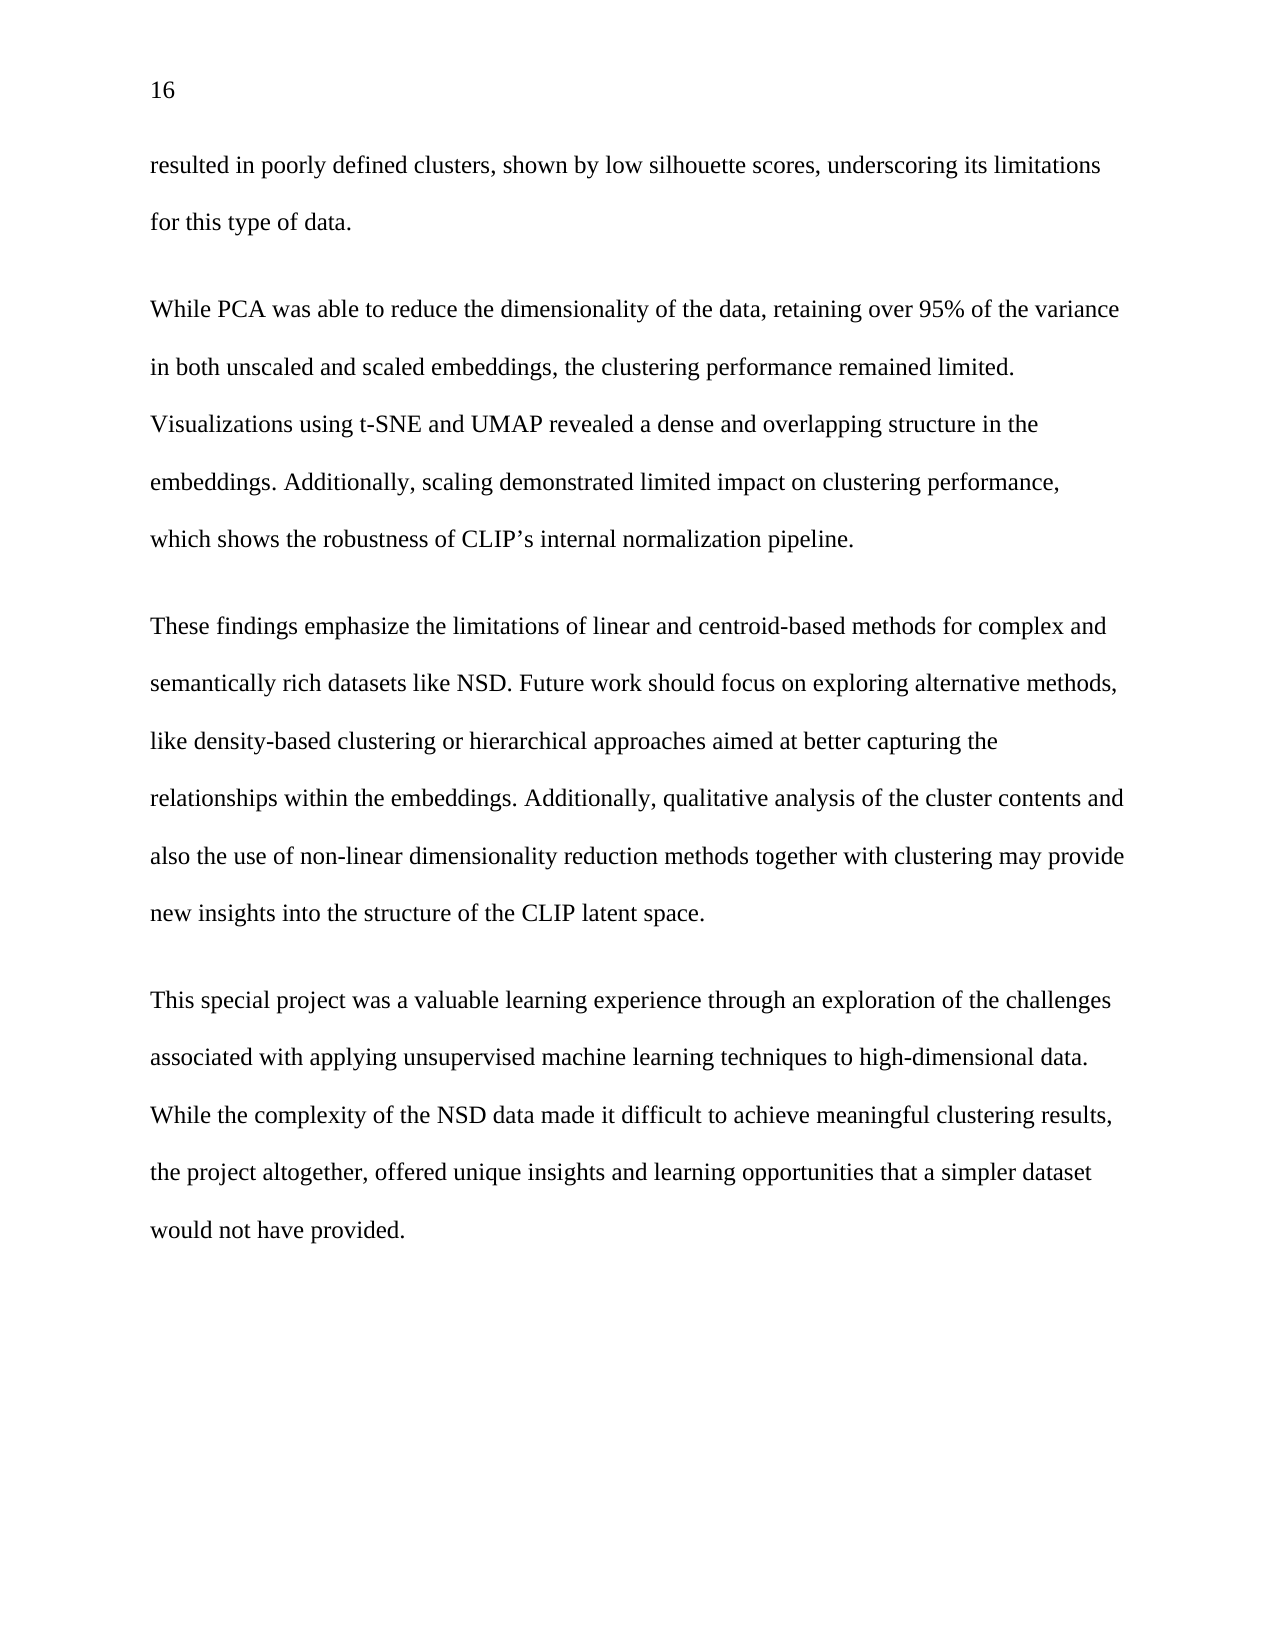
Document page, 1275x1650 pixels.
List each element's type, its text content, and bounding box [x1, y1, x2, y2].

text This special project was a valuable learning experience through an exploration of the challenges associated with applying unsupervised machine learning techniques to high-dimensional data. While the complexity of the NSD data made it difficult to achieve meaningful clustering results, the project altogether, offered unique insights and learning opportunities that a simpler dataset would not have provided. [150, 985, 1125, 1244]
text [150, 150, 1125, 236]
text These findings emphasize the limitations of linear and centroid-based methods for complex and semantically rich datasets like NSD. Future work should focus on exploring alternative methods, like density-based clustering or hierarchical approaches aimed at better capturing the relationships within the embeddings. Additionally, qualitative analysis of the cluster contents and also the use of non-linear dimensionality reduction methods together with clustering may provide new insights into the structure of the CLIP latent space. [150, 611, 1125, 927]
text While PCA was able to reduce the dimensionality of the data, retaining over 95% of the variance in both unscaled and scaled embeddings, the clustering performance remained limited. Visualizations using t-SNE and UMAP revealed a dense and overlapping structure in the embeddings. Additionally, scaling demonstrated limited impact on clustering performance, which shows the robustness of CLIP’s internal normalization pipeline. [150, 294, 1125, 553]
